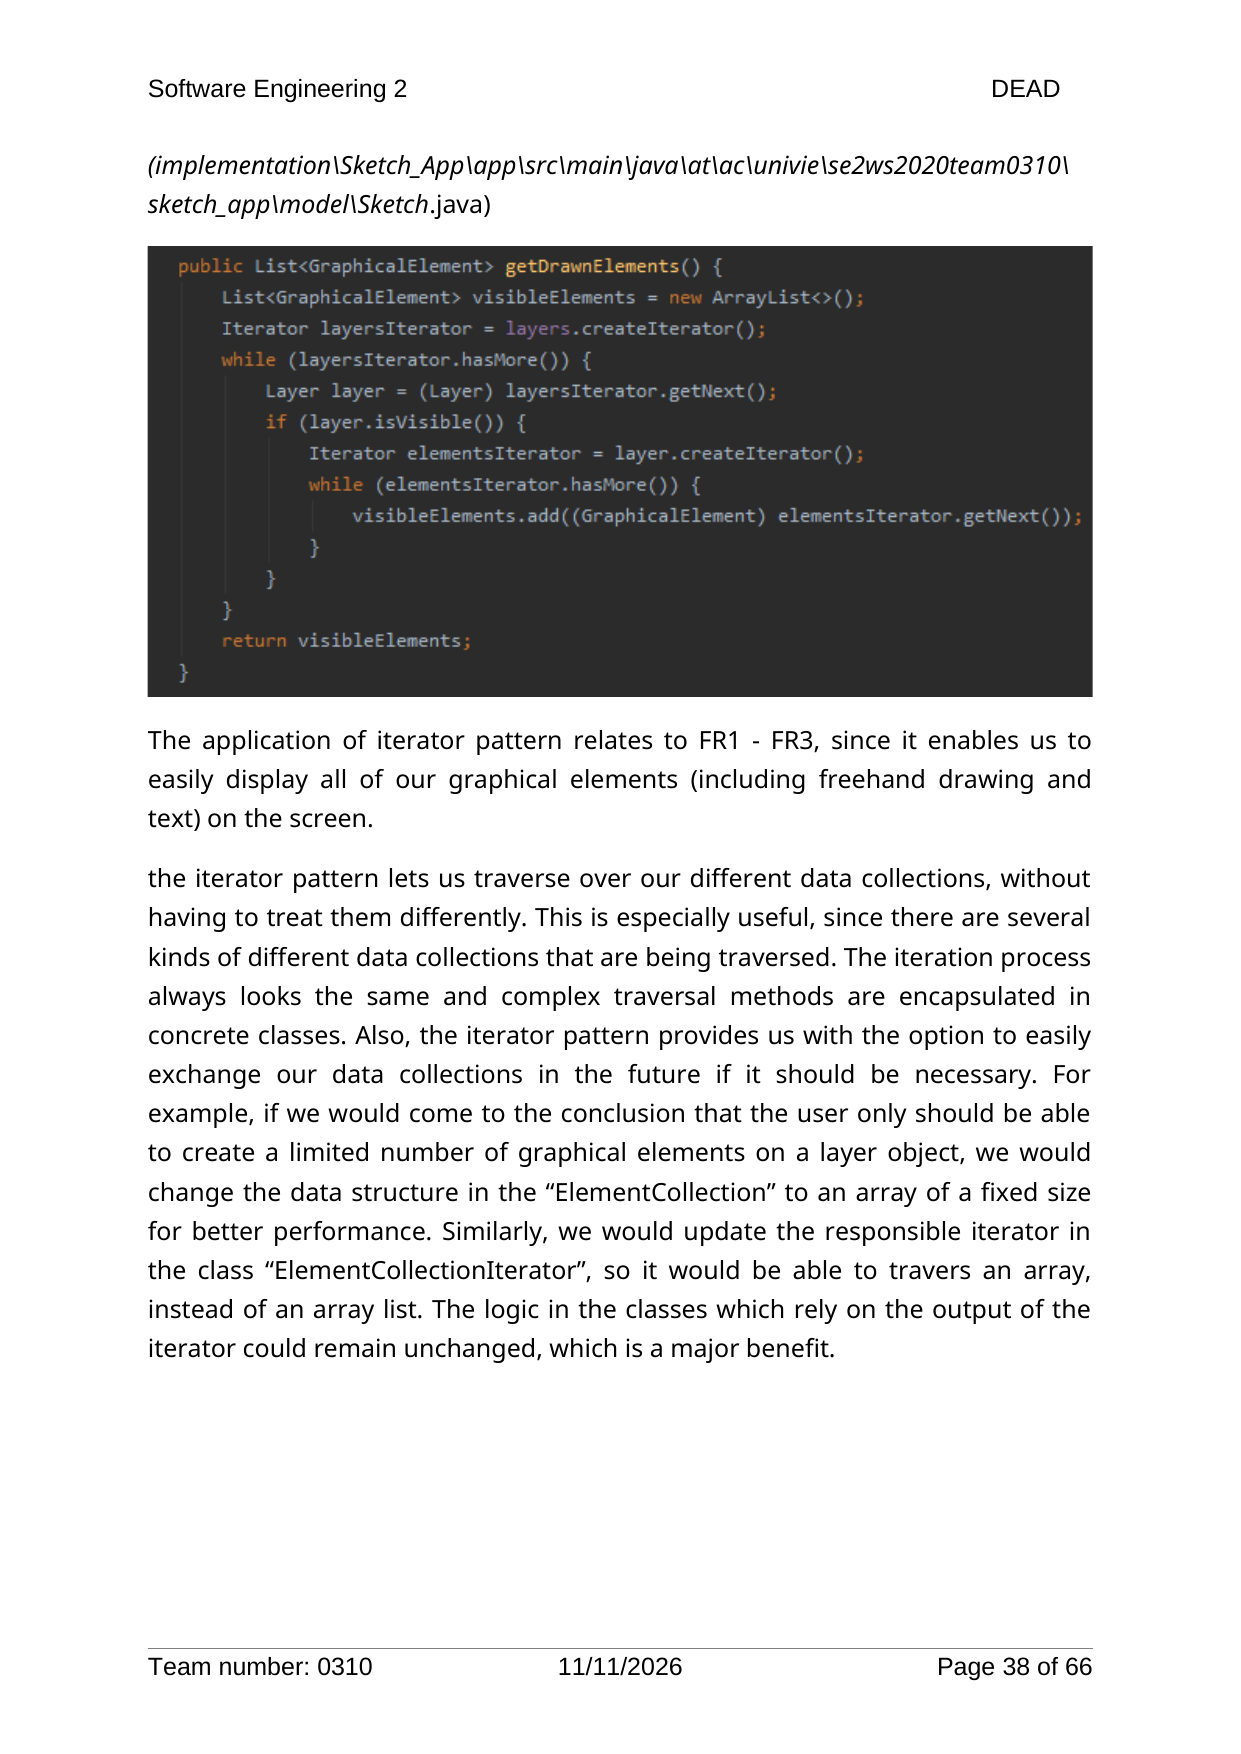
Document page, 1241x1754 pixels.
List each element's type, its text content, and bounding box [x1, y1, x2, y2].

text (implementation\Sketch_App\app\src\main\java\at\ac\univie\se2ws2020team0310\sketch_app\model\Sketch.java) [148, 148, 1093, 221]
text the iterator pattern lets us traverse over our different data collections, without having to treat them differently. This is especially useful, since there are several kinds of different data collections that are being traversed. The iteration process always looks the same and complex traversal methods are encapsulated in concrete classes. Also, the iterator pattern provides us with the option to easily exchange our data collections in the future if it should be necessary. For example, if we would come to the conclusion that the user only should be able to create a limited number of graphical elements on a layer object, we would change the data structure in the “ElementCollection” to an array of a fixed size for better performance. Similarly, we would update the responsible iterator in the class “ElementCollectionIterator”, so it would be able to travers an array, instead of an array list. The logic in the classes which rely on the output of the iterator could remain unchanged, which is a major benefit. [148, 861, 1093, 1365]
text The application of iterator pattern relates to FR1 - FR3, since it enables us to easily display all of our graphical elements (including freehand drawing and text) on the screen. [148, 723, 1093, 835]
picture [147, 246, 1093, 697]
